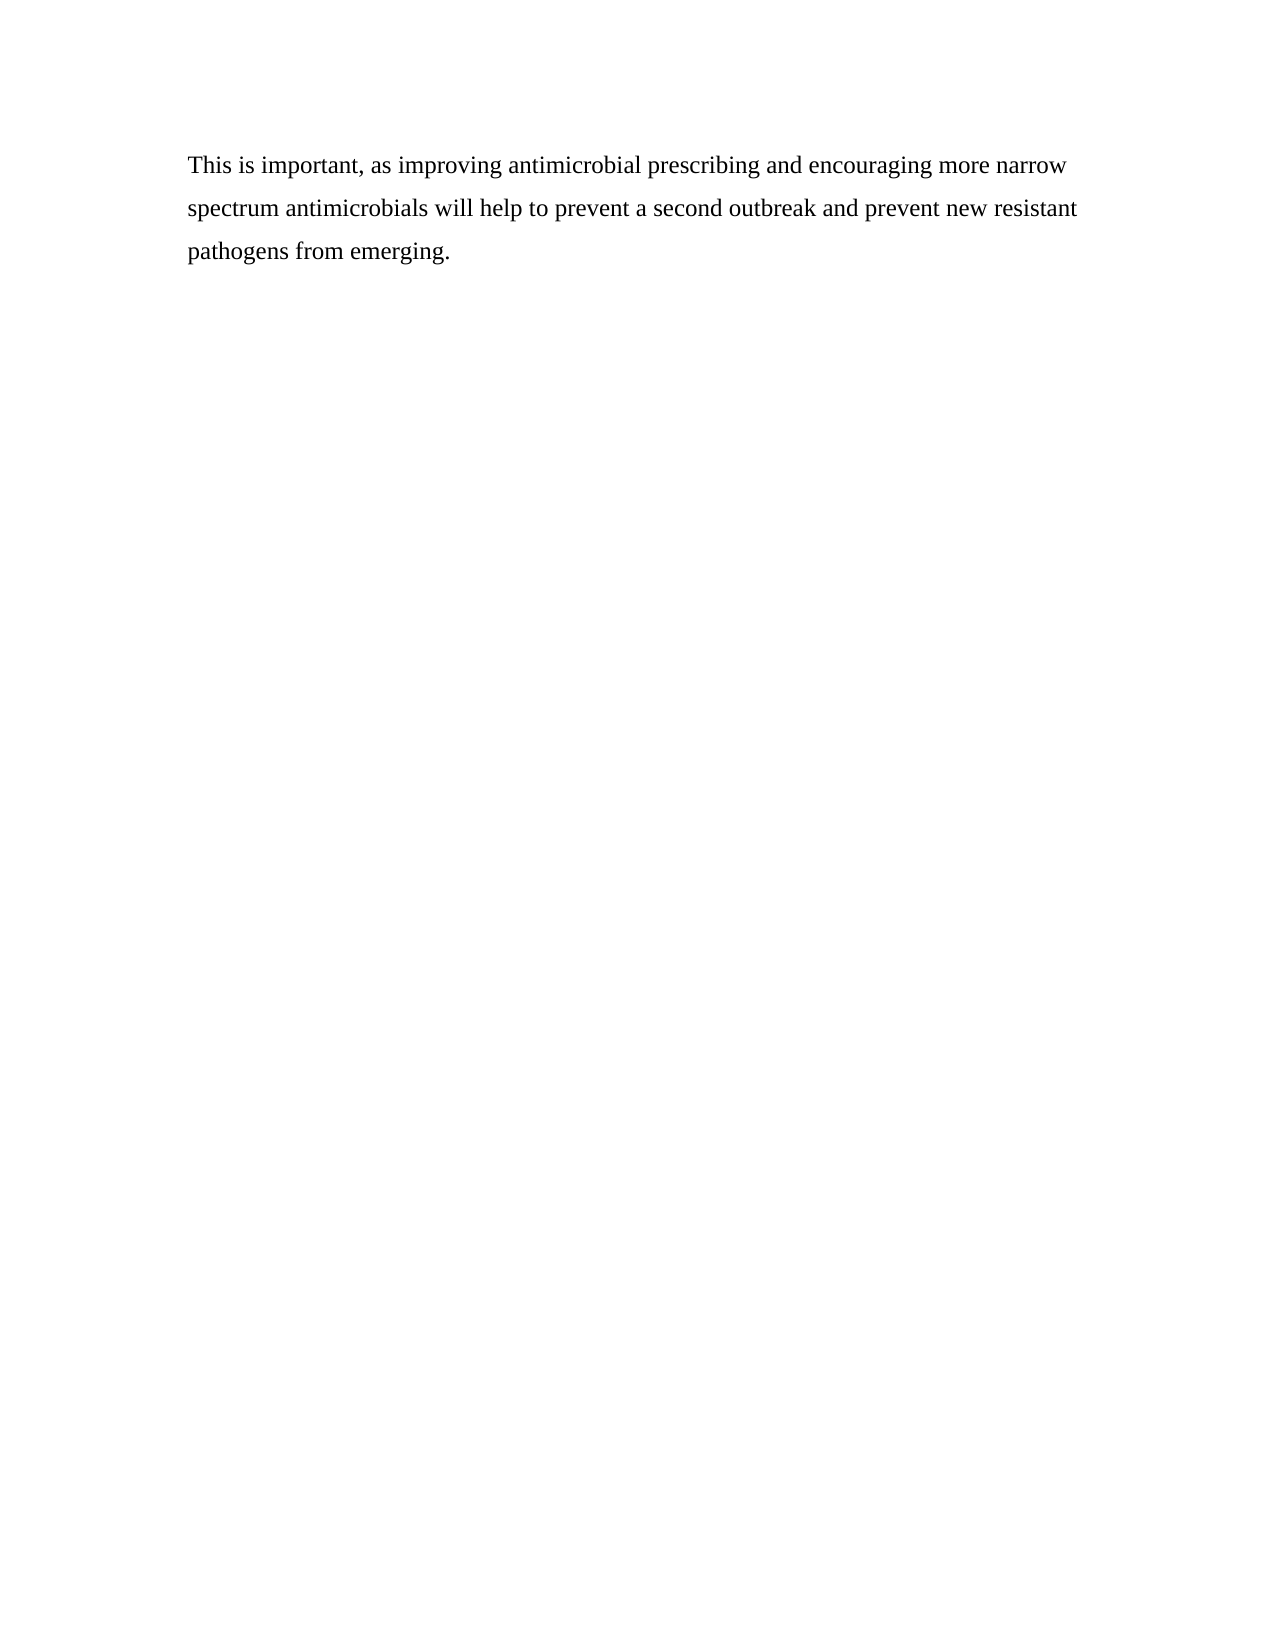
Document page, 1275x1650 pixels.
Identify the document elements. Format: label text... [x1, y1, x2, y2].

text This is important, as improving antimicrobial prescribing and encouraging more narrow spectrum antimicrobials will help to prevent a second outbreak and prevent new resistant pathogens from emerging. [187, 150, 1087, 265]
